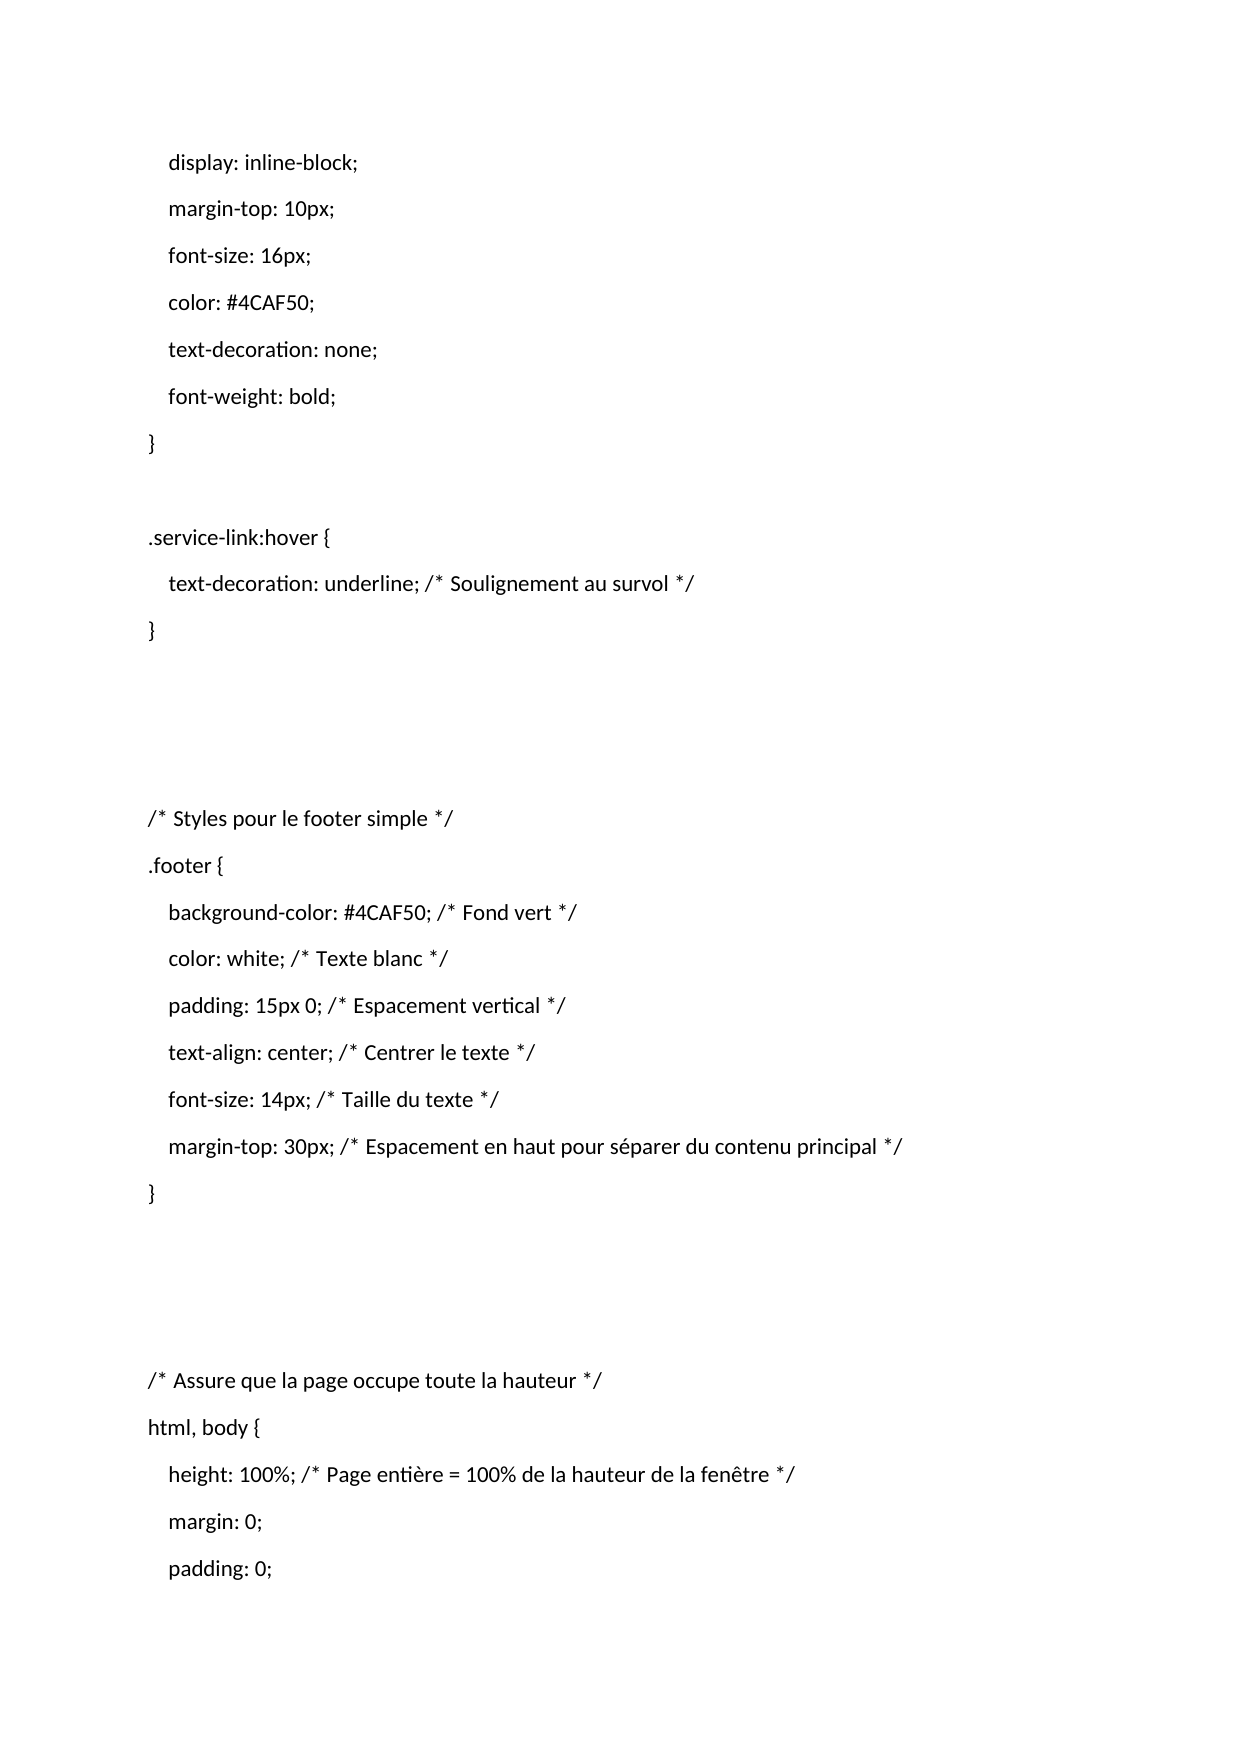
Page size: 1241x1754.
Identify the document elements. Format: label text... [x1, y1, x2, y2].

text margin: 0; [148, 1507, 1093, 1535]
text font-weight: bold; [148, 382, 1093, 410]
text font-size: 16px; [148, 241, 1093, 269]
text .service-link:hover { [148, 523, 1093, 551]
text html, body { [148, 1413, 1093, 1441]
text } [148, 616, 1093, 644]
text } [148, 429, 1093, 457]
text height: 100%; /* Page entière = 100% de la hauteur de la fenêtre */ [148, 1460, 1093, 1488]
text padding: 15px 0; /* Espacement vertical */ [148, 991, 1093, 1019]
text font-size: 14px; /* Taille du texte */ [148, 1085, 1093, 1113]
text /* Styles pour le footer simple */ [148, 804, 1093, 832]
text margin-top: 10px; [148, 194, 1093, 222]
text color: white; /* Texte blanc */ [148, 944, 1093, 972]
text } [148, 1179, 1093, 1207]
text display: inline-block; [148, 148, 1093, 176]
text text-decoration: underline; /* Soulignement au survol */ [148, 569, 1093, 597]
text color: #4CAF50; [148, 288, 1093, 316]
text text-align: center; /* Centrer le texte */ [148, 1038, 1093, 1066]
text background-color: #4CAF50; /* Fond vert */ [148, 898, 1093, 926]
text /* Assure que la page occupe toute la hauteur */ [148, 1366, 1093, 1394]
text text-decoration: none; [148, 335, 1093, 363]
text margin-top: 30px; /* Espacement en haut pour séparer du contenu principal */ [148, 1132, 1093, 1160]
text .footer { [148, 851, 1093, 879]
text padding: 0; [148, 1554, 1093, 1582]
